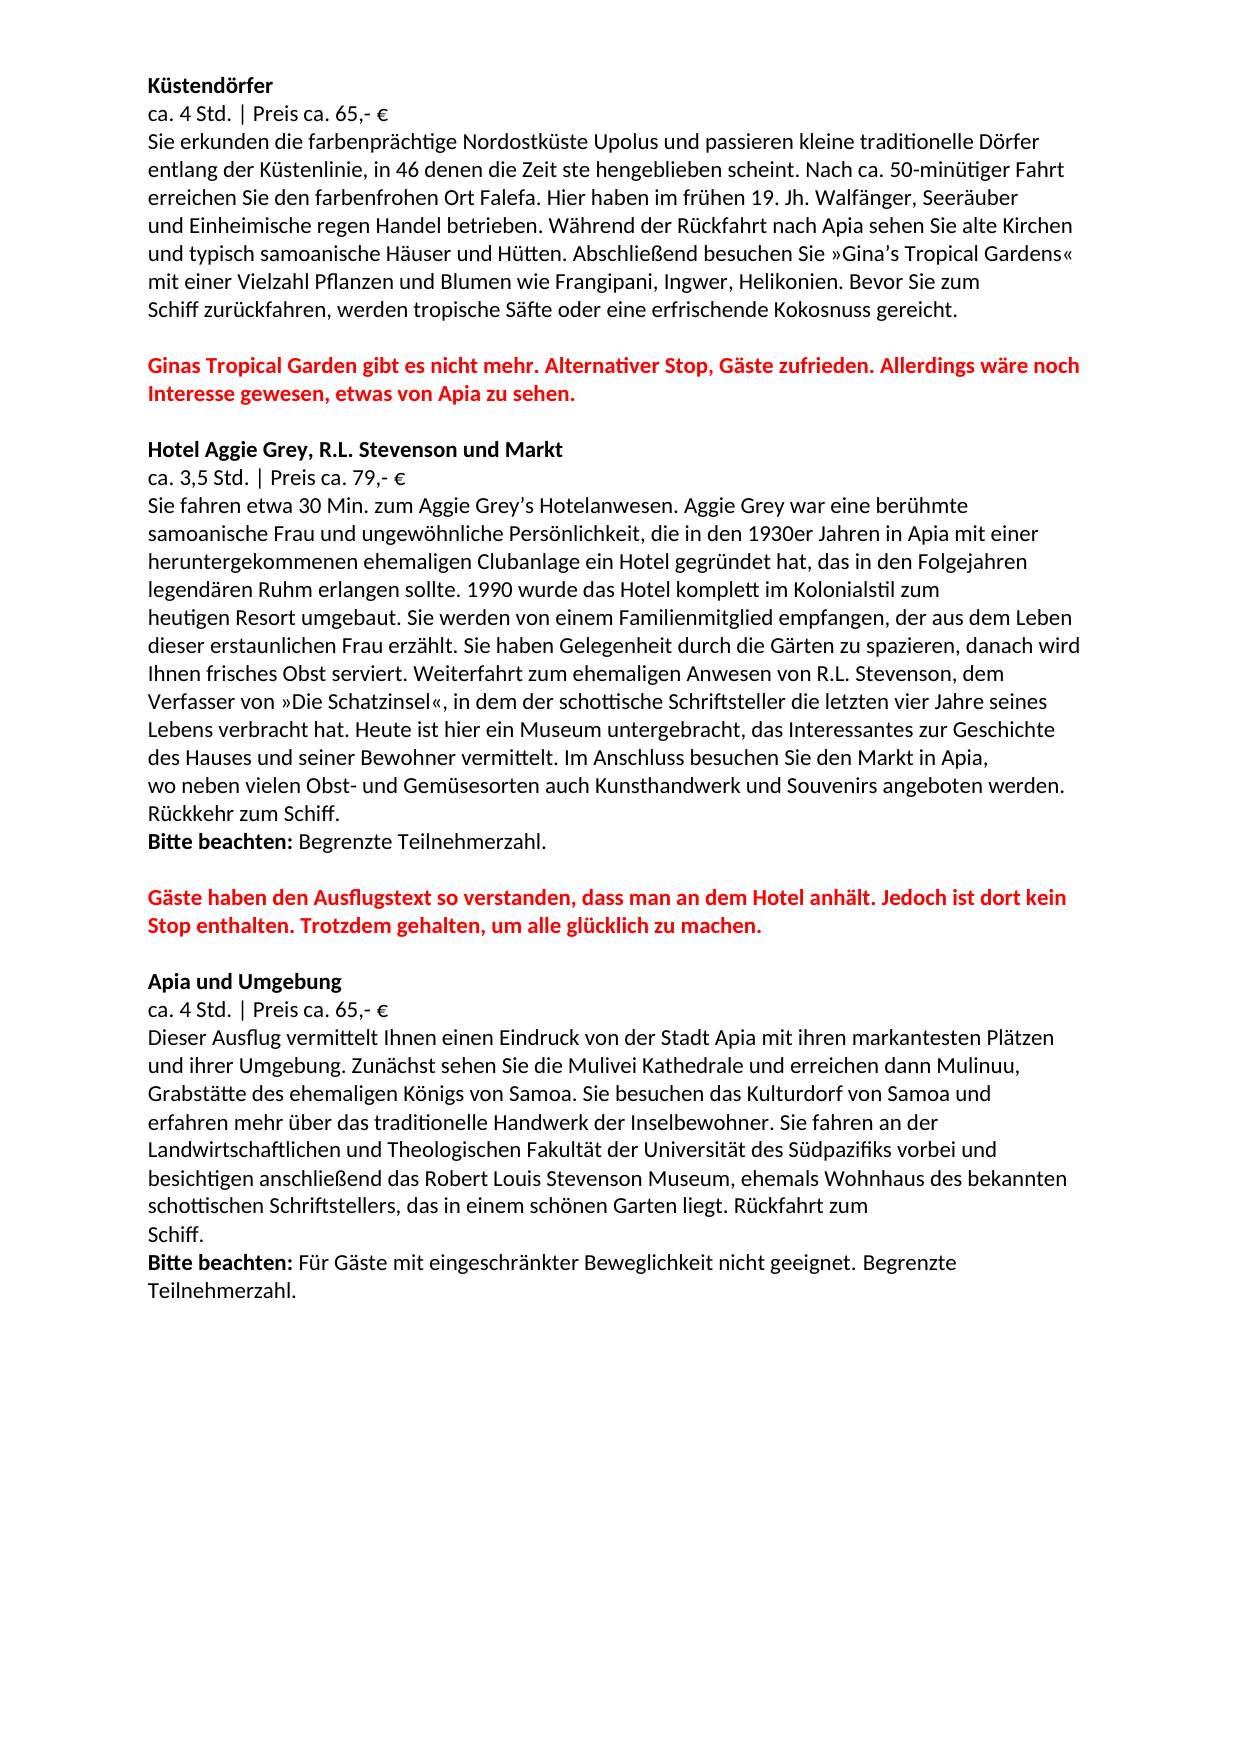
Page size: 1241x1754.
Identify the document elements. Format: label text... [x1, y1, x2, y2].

text Hotel Aggie Grey, R.L. Stevenson und Markt [148, 435, 1092, 463]
text Dieser Ausflug vermittelt Ihnen einen Eindruck von der Stadt Apia mit ihren markantesten Plätzen und ihrer Umgebung. Zunächst sehen Sie die Mulivei Kathedrale und erreichen dann Mulinuu, Grabstätte des ehemaligen Königs von Samoa. Sie besuchen das Kulturdorf von Samoa und [148, 1023, 1092, 1108]
text Küstendörfer [148, 71, 1092, 99]
text erfahren mehr über das traditionelle Handwerk der Inselbewohner. Sie fahren an der Landwirtschaftlichen und Theologischen Fakultät der Universität des Südpazifiks vorbei und besichtigen anschließend das Robert Louis Stevenson Museum, ehemals Wohnhaus des bekannten schottischen Schriftstellers, das in einem schönen Garten liegt. Rückfahrt zum [148, 1108, 1092, 1220]
text Apia und Umgebung [148, 967, 1092, 996]
text Bitte beachten: Begrenzte Teilnehmerzahl. [148, 827, 1092, 855]
text wo neben vielen Obst- und Gemüsesorten auch Kunsthandwerk und Souvenirs angeboten werden. Rückkehr zum Schiff. [148, 771, 1092, 827]
text ca. 3,5 Std. | Preis ca. 79,- € [148, 463, 1092, 491]
text Sie erkunden die farbenprächtige Nordostküste Upolus und passieren kleine traditionelle Dörfer entlang der Küstenlinie, in 46 denen die Zeit ste hengeblieben scheint. Nach ca. 50-minütiger Fahrt erreichen Sie den farbenfrohen Ort Falefa. Hier haben im frühen 19. Jh. Walfänger, Seeräuber [148, 127, 1092, 211]
text und Einheimische regen Handel betrieben. Während der Rückfahrt nach Apia sehen Sie alte Kirchen und typisch samoanische Häuser und Hütten. Abschließend besuchen Sie »Gina’s Tropical Gardens« mit einer Vielzahl Pflanzen und Blumen wie Frangipani, Ingwer, Helikonien. Bevor Sie zum [148, 211, 1092, 295]
text heutigen Resort umgebaut. Sie werden von einem Familienmitglied empfangen, der aus dem Leben dieser erstaunlichen Frau erzählt. Sie haben Gelegenheit durch die Gärten zu spazieren, danach wird Ihnen frisches Obst serviert. Weiterfahrt zum ehemaligen Anwesen von R.L. Stevenson, dem Verfasser von »Die Schatzinsel«, in dem der schottische Schriftsteller die letzten vier Jahre seines Lebens verbracht hat. Heute ist hier ein Museum untergebracht, das Interessantes zur Geschichte des Hauses und seiner Bewohner vermittelt. Im Anschluss besuchen Sie den Markt in Apia, [148, 603, 1092, 771]
text Schiff. [148, 1220, 1092, 1248]
text Bitte beachten: Für Gäste mit eingeschränkter Beweglichkeit nicht geeignet. Begrenzte Teilnehmerzahl. [148, 1248, 1092, 1304]
text Schiff zurückfahren, werden tropische Säfte oder eine erfrischende Kokosnuss gereicht. [148, 295, 1092, 323]
text Sie fahren etwa 30 Min. zum Aggie Grey’s Hotelanwesen. Aggie Grey war eine berühmte samoanische Frau und ungewöhnliche Persönlichkeit, die in den 1930er Jahren in Apia mit einer heruntergekommenen ehemaligen Clubanlage ein Hotel gegründet hat, das in den Folgejahren legendären Ruhm erlangen sollte. 1990 wurde das Hotel komplett im Kolonialstil zum [148, 491, 1092, 603]
text ca. 4 Std. | Preis ca. 65,- € [148, 99, 1092, 127]
text Gäste haben den Ausflugstext so verstanden, dass man an dem Hotel anhält. Jedoch ist dort kein Stop enthalten. Trotzdem gehalten, um alle glücklich zu machen. [148, 883, 1092, 939]
text Ginas Tropical Garden gibt es nicht mehr. Alternativer Stop, Gäste zufrieden. Allerdings wäre noch Interesse gewesen, etwas von Apia zu sehen. [148, 351, 1092, 407]
text ca. 4 Std. | Preis ca. 65,- € [148, 996, 1092, 1023]
